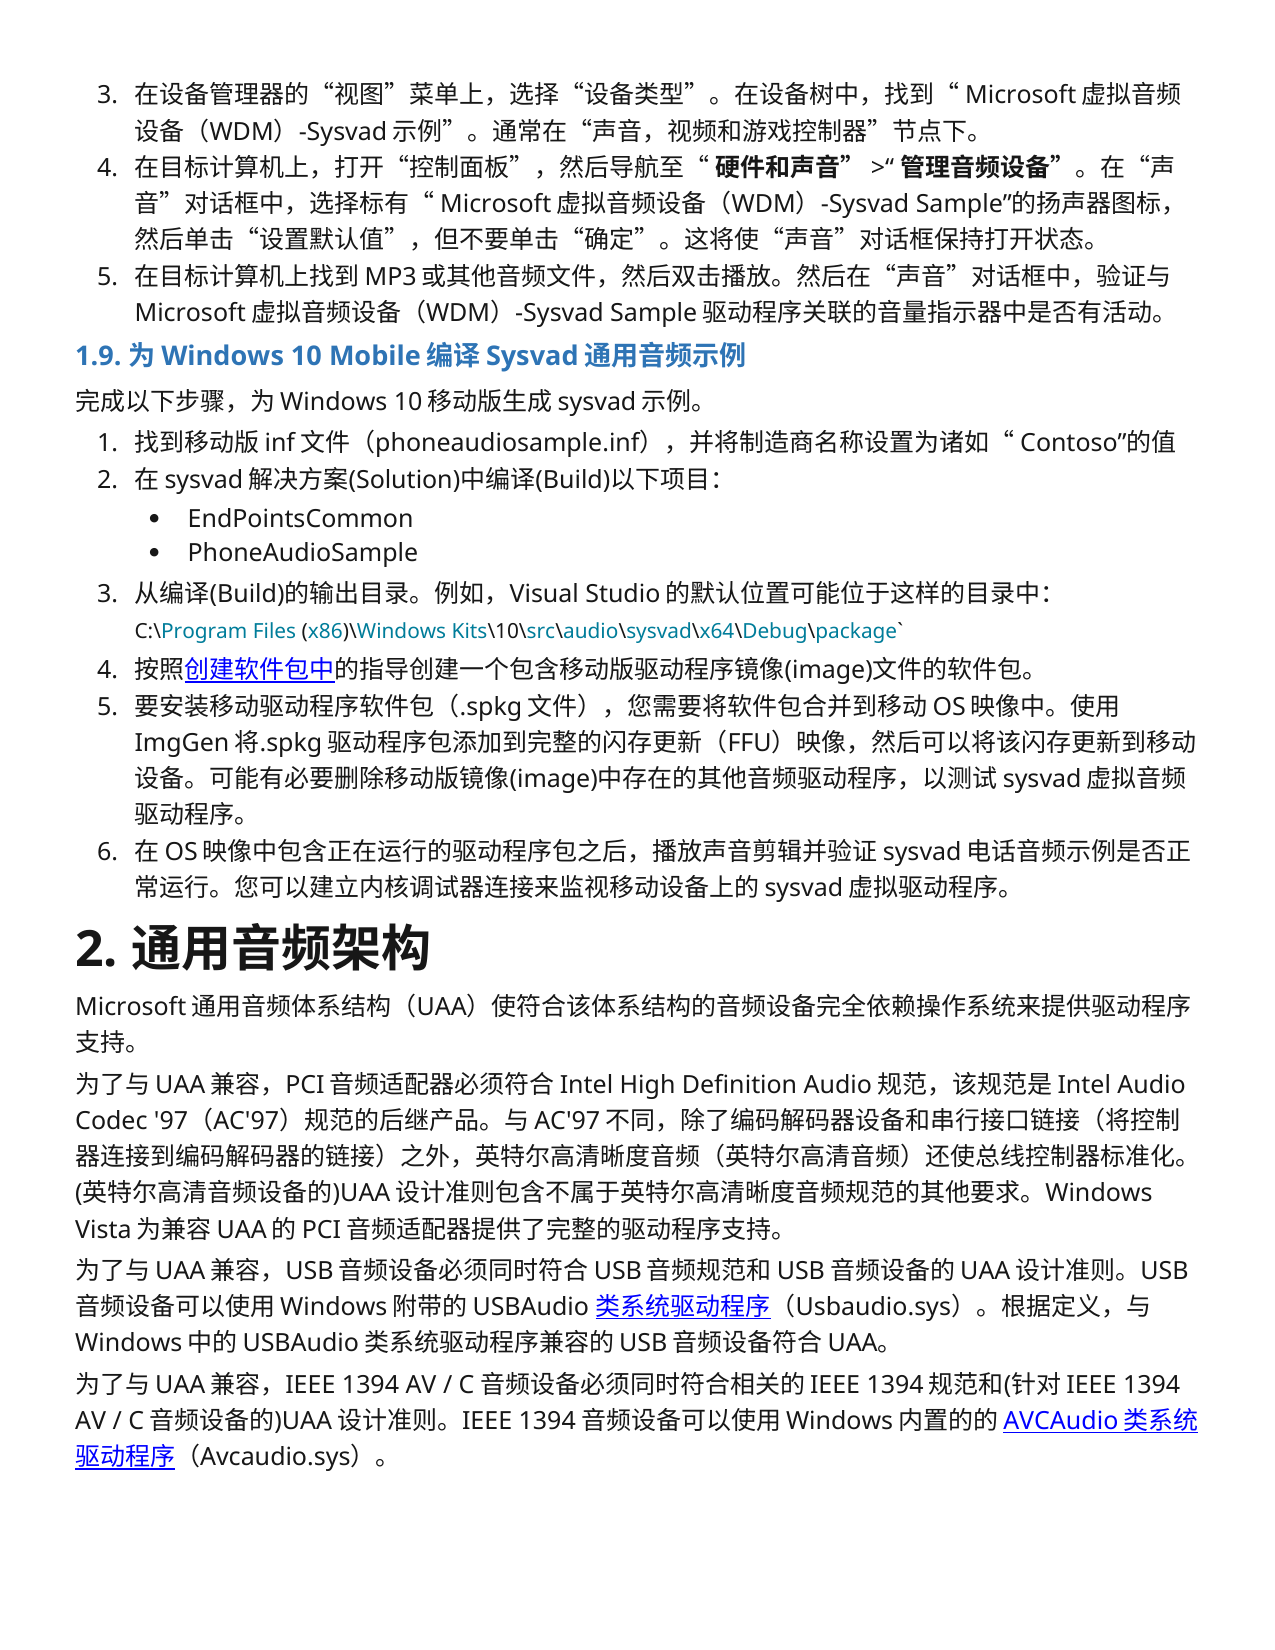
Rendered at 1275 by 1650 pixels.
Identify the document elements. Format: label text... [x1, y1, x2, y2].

list 找到移动版inf文件（phoneaudiosample.inf），并将制造商名称设置为诸如“ Contoso”的值 [97, 423, 1200, 459]
subtitle 1.9. 为Windows 10 Mobile编译Sysvad通用音频示例 [75, 334, 1200, 373]
list EndPointsCommon [150, 500, 1200, 534]
list 按照创建软件包中的指导创建一个包含移动版驱动程序镜像(image)文件的软件包。 [97, 650, 1200, 686]
text 为了与UAA兼容，USB音频设备必须同时符合USB音频规范和USB音频设备的UAA设计准则。USB音频设备可以使用Windows附带的USBAudio 类系统驱动程序（Usbaudio.sys）。根据定义，与Windows中的USBAudio类系统驱动程序兼容的USB音频设备符合UAA。 [75, 1250, 1200, 1359]
text 2. 通用音频架构 [75, 909, 1200, 981]
list 在目标计算机上，打开“控制面板”，然后导航至“ 硬件和声音” >“ 管理音频设备”。在“声音”对话框中，选择标有“ Microsoft虚拟音频设备（WDM）-Sysvad Sample”的扬声器图标，然后单击“设置默认值”，但不要单击“确定”。这将使“声音”对话框保持打开状态。 [97, 147, 1200, 256]
list 从编译(Build)的输出目录。例如，Visual Studio的默认位置可能位于这样的目录中： [97, 574, 1200, 610]
text 为了与UAA兼容，PCI音频适配器必须符合Intel High Definition Audio规范，该规范是Intel Audio Codec '97（AC'97）规范的后继产品。与AC'97不同，除了编码解码器设备和串行接口链接（将控制器连接到编码解码器的链接）之外，英特尔高清晰度音频（英特尔高清音频）还使总线控制器标准化。(英特尔高清音频设备的)UAA设计准则包含不属于英特尔高清晰度音频规范的其他要求。Windows Vista为兼容UAA的PCI音频适配器提供了完整的驱动程序支持。 [75, 1064, 1200, 1245]
list 在设备管理器的“视图”菜单上，选择“设备类型”。在设备树中，找到“ Microsoft虚拟音频设备（WDM）-Sysvad示例”。通常在“声音，视频和游戏控制器”节点下。 [97, 75, 1200, 147]
text 为了与UAA兼容，IEEE 1394 AV / C音频设备必须同时符合相关的IEEE 1394规范和(针对IEEE 1394 AV / C音频设备的)UAA设计准则。IEEE 1394音频设备可以使用Windows内置的的AVCAudio类系统驱动程序（Avcaudio.sys）。 [75, 1364, 1200, 1473]
list 在sysvad解决方案(Solution)中编译(Build)以下项目： [97, 459, 1200, 495]
list 要安装移动驱动程序软件包（.spkg文件），您需要将软件包合并到移动OS映像中。使用ImgGen将.spkg驱动程序包添加到完整的闪存更新（FFU）映像，然后可以将该闪存更新到移动设备。可能有必要删除移动版镜像(image)中存在的其他音频驱动程序，以测试sysvad虚拟音频驱动程序。 [97, 686, 1200, 831]
text C:\Program Files (x86)\Windows Kits\10\src\audio\sysvad\x64\Debug\package` [134, 615, 1200, 645]
list 在目标计算机上找到MP3或其他音频文件，然后双击播放。然后在“声音”对话框中，验证与Microsoft虚拟音频设备（WDM）-Sysvad Sample驱动程序关联的音量指示器中是否有活动。 [97, 256, 1200, 329]
list PhoneAudioSample [150, 534, 1200, 568]
text 完成以下步骤，为Windows 10移动版生成sysvad示例。 [75, 381, 1200, 418]
list 在OS映像中包含正在运行的驱动程序包之后，播放声音剪辑并验证sysvad电话音频示例是否正常运行。您可以建立内核调试器连接来监视移动设备上的sysvad虚拟驱动程序。 [97, 831, 1200, 903]
text Microsoft通用音频体系结构（UAA）使符合该体系结构的音频设备完全依赖操作系统来提供驱动程序支持。 [75, 986, 1200, 1059]
